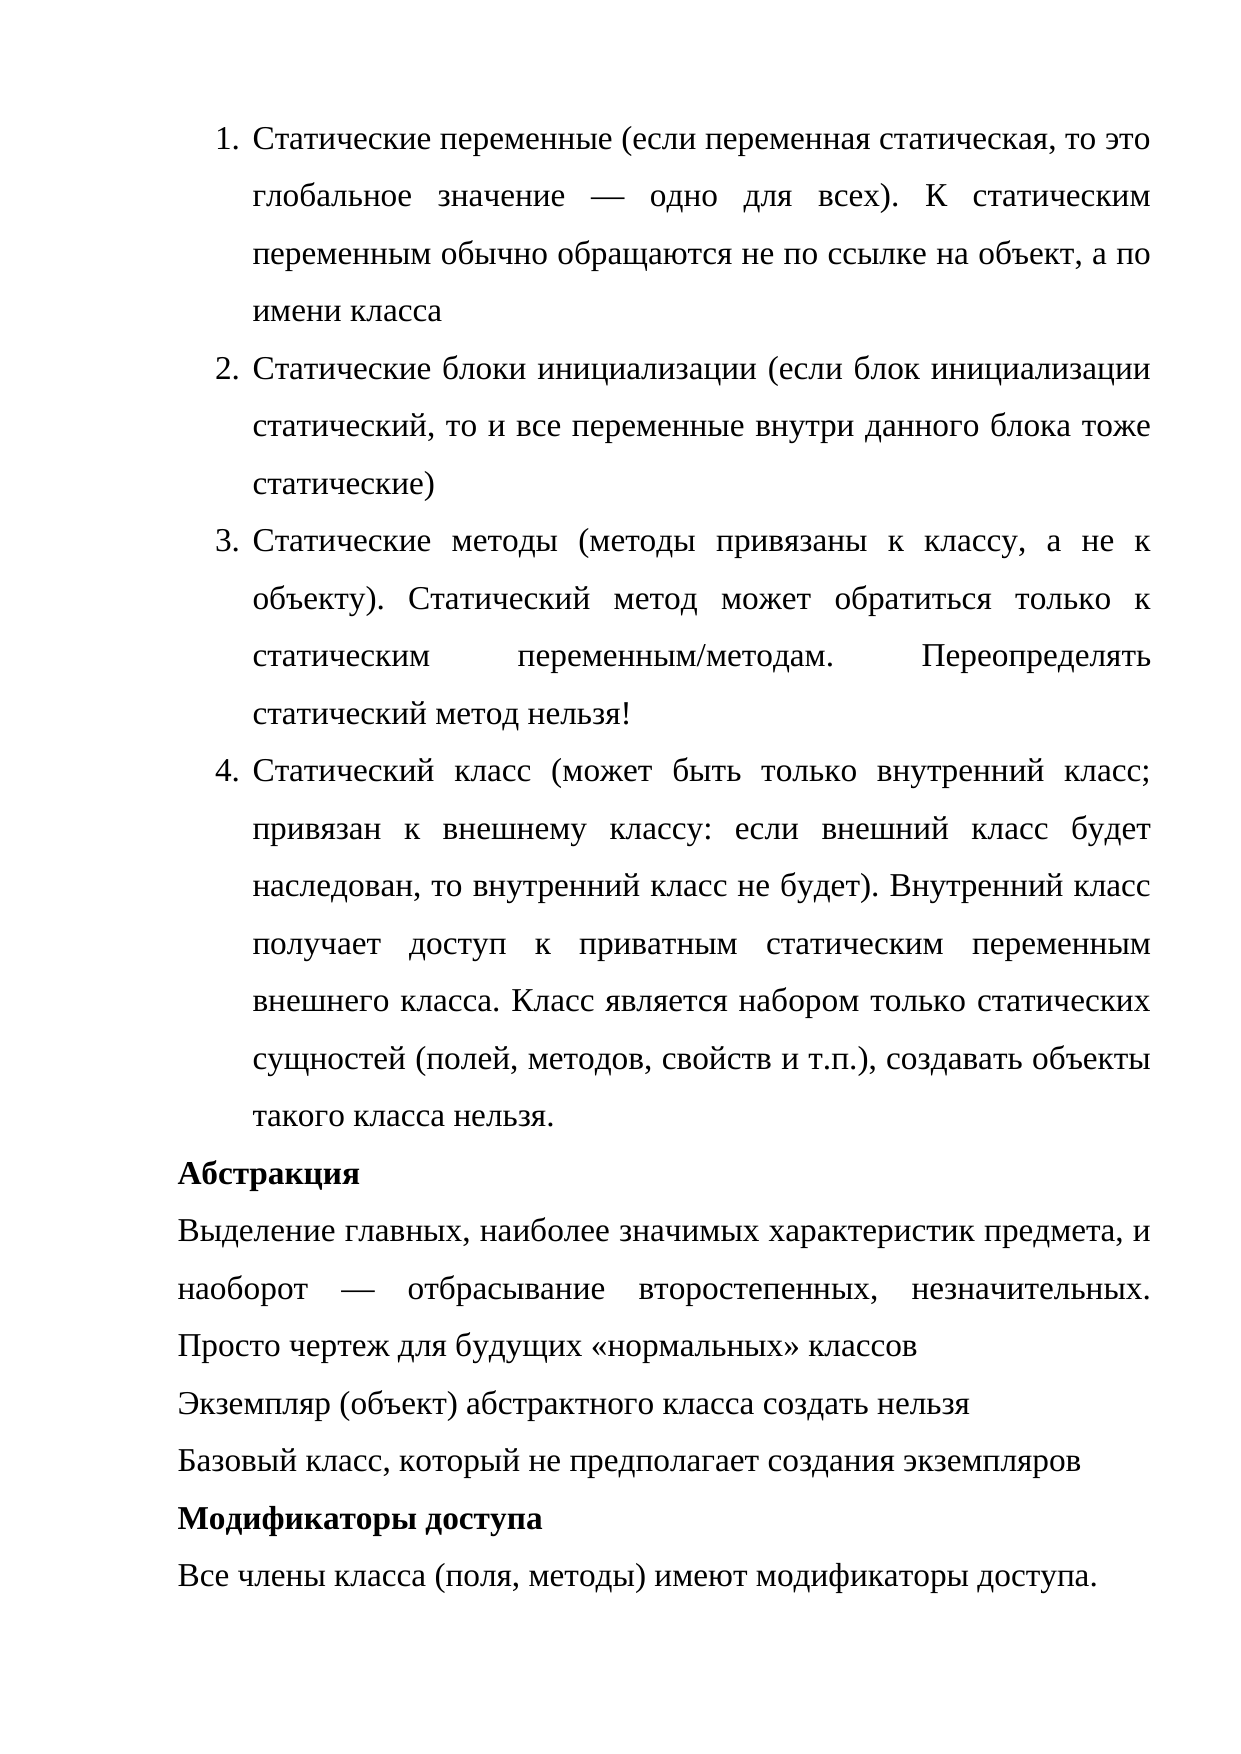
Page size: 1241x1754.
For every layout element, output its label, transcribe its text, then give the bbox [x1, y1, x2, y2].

text Все члены класса (поля, методы) имеют модификаторы доступа. [177, 1556, 1152, 1594]
list Статические методы (методы привязаны к классу, а не к объекту). Статический метод может обратиться только к статическим переменным/методам. Переопределять статический метод нельзя! [215, 521, 1152, 731]
list Статический класс (может быть только внутренний класс; привязан к внешнему классу: если внешний класс будет наследован, то внутренний класс не будет). Внутренний класс получает доступ к приватным статическим переменным внешнего класса. Класс является набором только статических сущностей (полей, методов, свойств и т.п.), создавать объекты такого класса нельзя. [215, 751, 1152, 1134]
list Статические переменные (если переменная статическая, то это глобальное значение — одно для всех). К статическим переменным обычно обращаются не по ссылке на объект, а по имени класса [215, 118, 1152, 329]
text Базовый класс, который не предполагает создания экземпляров [177, 1441, 1152, 1479]
text Выделение главных, наиболее значимых характеристик предмета, и наоборот — отбрасывание второстепенных, незначительных. Просто чертеж для будущих «нормальных» классов [177, 1211, 1152, 1364]
text Экземпляр (объект) абстрактного класса создать нельзя [177, 1383, 1152, 1421]
subtitle Абстракция [177, 1153, 1152, 1191]
subtitle Модификаторы доступа [177, 1498, 1152, 1536]
list Статические блоки инициализации (если блок инициализации статический, то и все переменные внутри данного блока тоже статические) [215, 348, 1152, 501]
